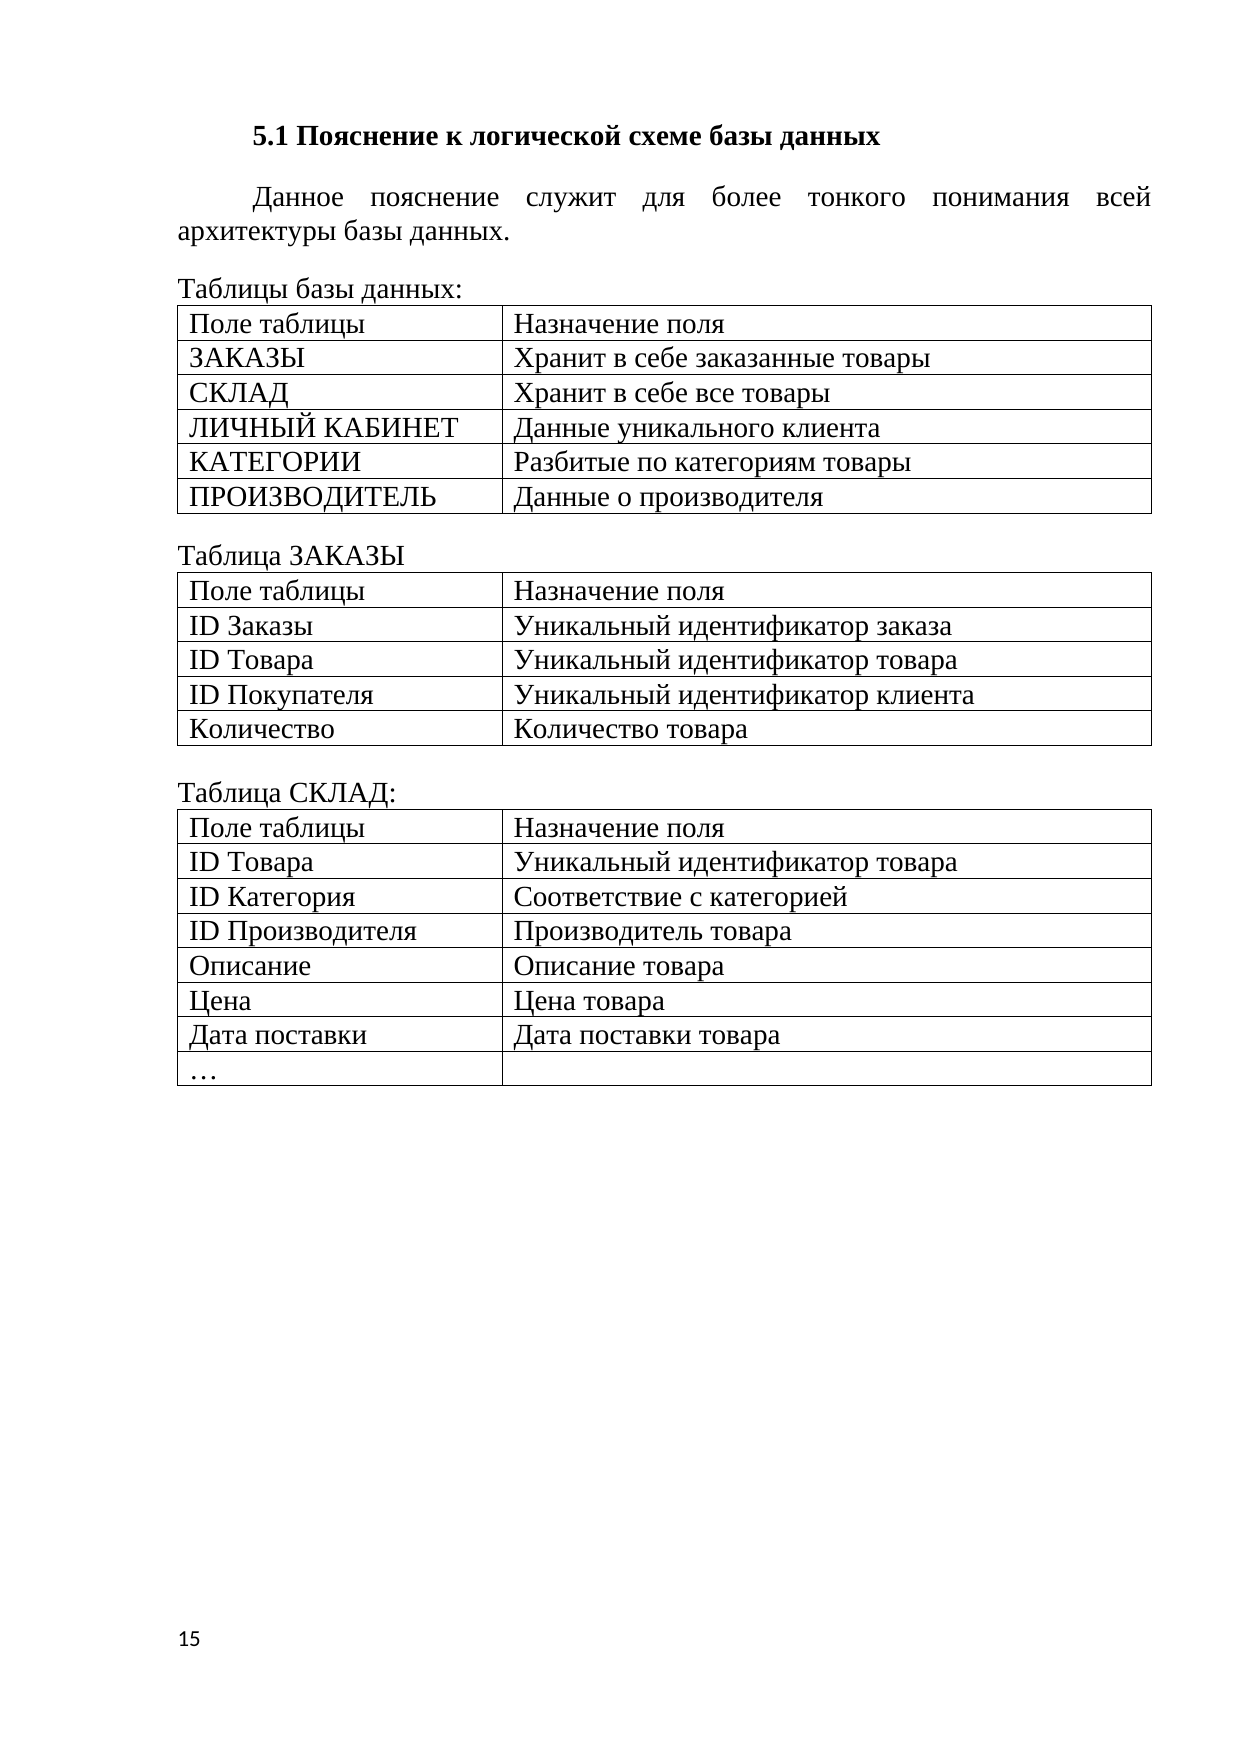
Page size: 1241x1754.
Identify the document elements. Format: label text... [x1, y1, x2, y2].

table_cell Цена [178, 983, 502, 1016]
table_cell Хранит в себе все товары [503, 375, 1151, 409]
table_cell ID Заказы [178, 608, 502, 641]
table_cell ID Производителя [178, 914, 502, 947]
table_cell Описание [178, 948, 502, 982]
table_cell СКЛАД [178, 375, 502, 409]
table_cell … [178, 1052, 502, 1085]
table_cell ЛИЧНЫЙ КАБИНЕТ [178, 410, 502, 443]
text Таблица ЗАКАЗЫ [177, 538, 1152, 572]
table_header Поле таблицы [178, 573, 502, 607]
text Таблица СКЛАД: [177, 775, 1152, 809]
table_cell Уникальный идентификатор товара [503, 844, 1151, 878]
table_cell Описание товара [503, 948, 1151, 982]
table_cell Хранит в себе заказанные товары [503, 341, 1151, 374]
text Таблицы базы данных: [177, 271, 1152, 305]
table_cell ID Товара [178, 844, 502, 878]
table_cell Количество товара [503, 711, 1151, 745]
table_cell ПРОИЗВОДИТЕЛЬ [178, 479, 502, 512]
table_cell ID Товара [178, 642, 502, 676]
table_cell Дата поставки [178, 1017, 502, 1051]
table_header Поле таблицы [178, 810, 502, 843]
table_cell Данные уникального клиента [503, 410, 1151, 443]
table_header Поле таблицы [178, 306, 502, 339]
table_header Назначение поля [503, 306, 1151, 339]
table_header Назначение поля [503, 573, 1151, 607]
table_cell Количество [178, 711, 502, 745]
table_cell Производитель товара [503, 914, 1151, 947]
table_cell Дата поставки товара [503, 1017, 1151, 1051]
table_cell Уникальный идентификатор клиента [503, 677, 1151, 710]
table_cell ID Покупателя [178, 677, 502, 710]
table_cell Уникальный идентификатор товара [503, 642, 1151, 676]
table_cell Данные о производителя [503, 479, 1151, 512]
table_cell Уникальный идентификатор заказа [503, 608, 1151, 641]
table_cell ID Категория [178, 879, 502, 912]
table_cell КАТЕГОРИИ [178, 444, 502, 478]
table_cell Цена товара [503, 983, 1151, 1016]
table_header Назначение поля [503, 810, 1151, 843]
table_cell Соответствие с категорией [503, 879, 1151, 912]
text 5.1 Пояснение к логической схеме базы данных [177, 118, 1152, 152]
table_cell [503, 1052, 1151, 1085]
text Данное пояснение служит для более тонкого понимания всей архитектуры базы данных. [177, 179, 1152, 246]
table_cell ЗАКАЗЫ [178, 341, 502, 374]
table_cell Разбитые по категориям товары [503, 444, 1151, 478]
